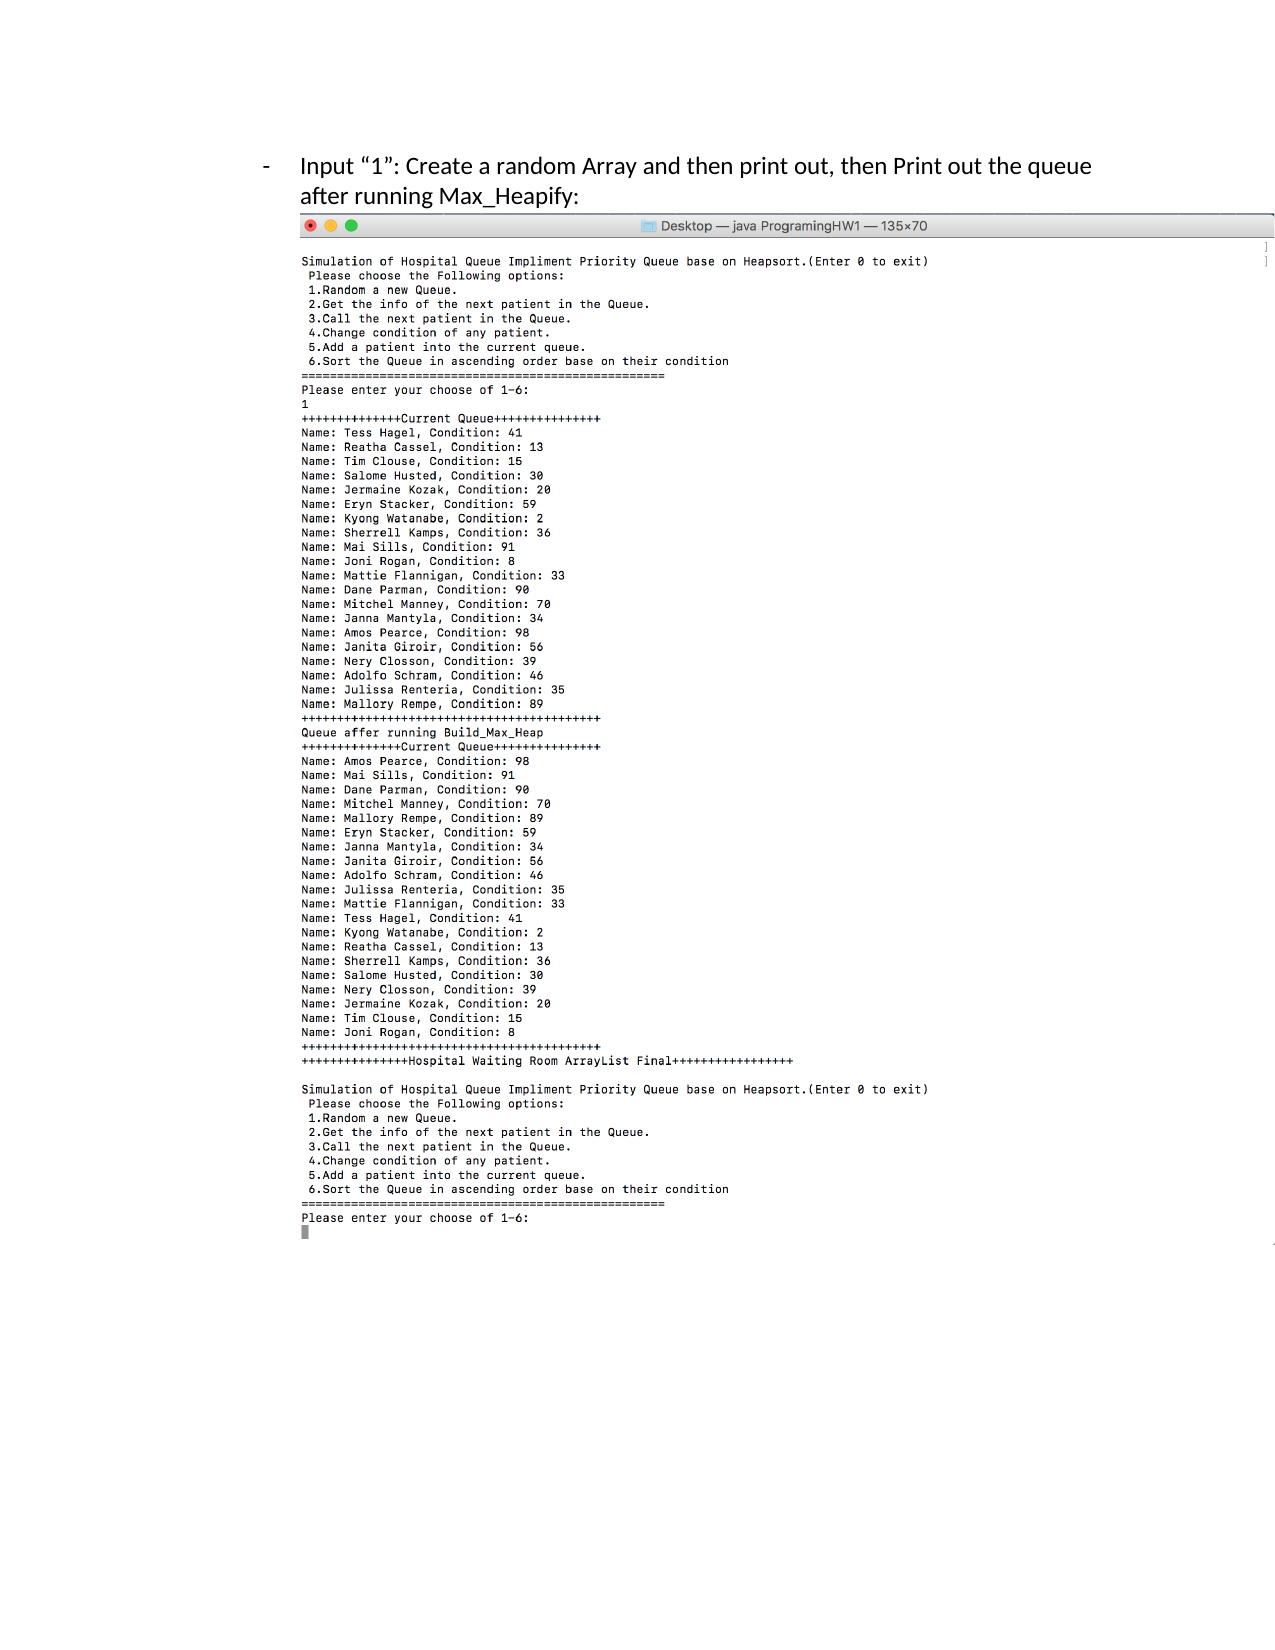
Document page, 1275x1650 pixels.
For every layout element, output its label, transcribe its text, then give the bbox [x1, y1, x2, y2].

list Input “1”: Create a random Array and then print out, then Print out the queue after running Max_Heapify: [262, 150, 1125, 211]
picture [300, 211, 1275, 1245]
